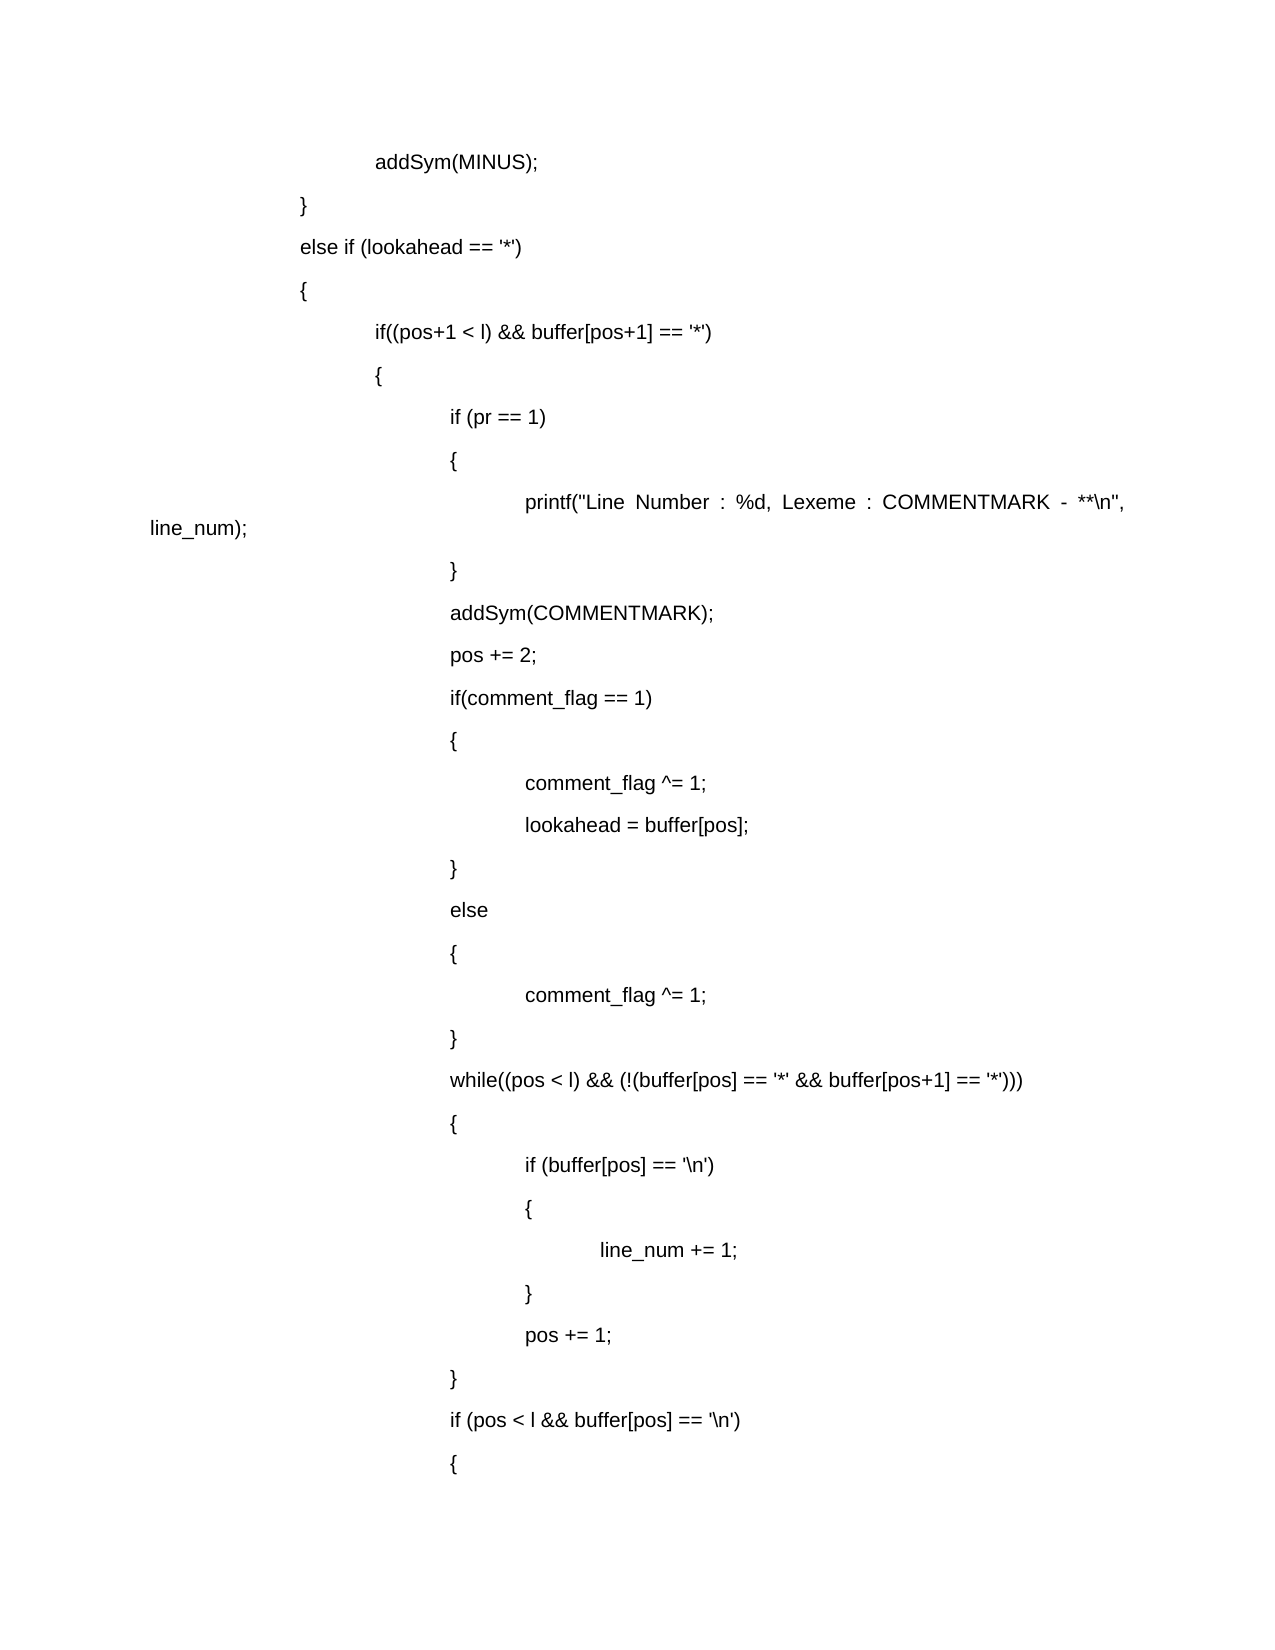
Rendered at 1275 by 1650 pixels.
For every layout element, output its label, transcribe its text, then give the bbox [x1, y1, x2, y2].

text while((pos < l) && (!(buffer[pos] == '*' && buffer[pos+1] == '*'))) [150, 1068, 1125, 1092]
text printf("Line Number : %d, Lexeme : COMMENTMARK - **\n", line_num); [150, 490, 1125, 540]
text if (pr == 1) [150, 405, 1125, 429]
text comment_flag ^= 1; [150, 771, 1125, 795]
text comment_flag ^= 1; [150, 983, 1125, 1007]
text { [150, 1196, 1125, 1220]
text } [150, 856, 1125, 880]
text if (buffer[pos] == '\n') [150, 1153, 1125, 1177]
text lookahead = buffer[pos]; [150, 813, 1125, 837]
text line_num += 1; [150, 1238, 1125, 1262]
text } [150, 1026, 1125, 1050]
text addSym(COMMENTMARK); [150, 601, 1125, 625]
text if((pos+1 < l) && buffer[pos+1] == '*') [150, 320, 1125, 344]
text pos += 1; [150, 1323, 1125, 1347]
text { [150, 941, 1125, 965]
text } [150, 558, 1125, 582]
text { [150, 447, 1125, 471]
text if (pos < l && buffer[pos] == '\n') [150, 1408, 1125, 1432]
text else if (lookahead == '*') [150, 235, 1125, 259]
text { [150, 1451, 1125, 1475]
text { [150, 1111, 1125, 1135]
text } [150, 1366, 1125, 1390]
text } [150, 192, 1125, 216]
text pos += 2; [150, 643, 1125, 667]
text { [150, 277, 1125, 301]
text { [150, 362, 1125, 386]
text } [150, 1281, 1125, 1305]
text if(comment_flag == 1) [150, 686, 1125, 710]
text { [150, 728, 1125, 752]
text addSym(MINUS); [150, 150, 1125, 174]
text else [150, 898, 1125, 922]
